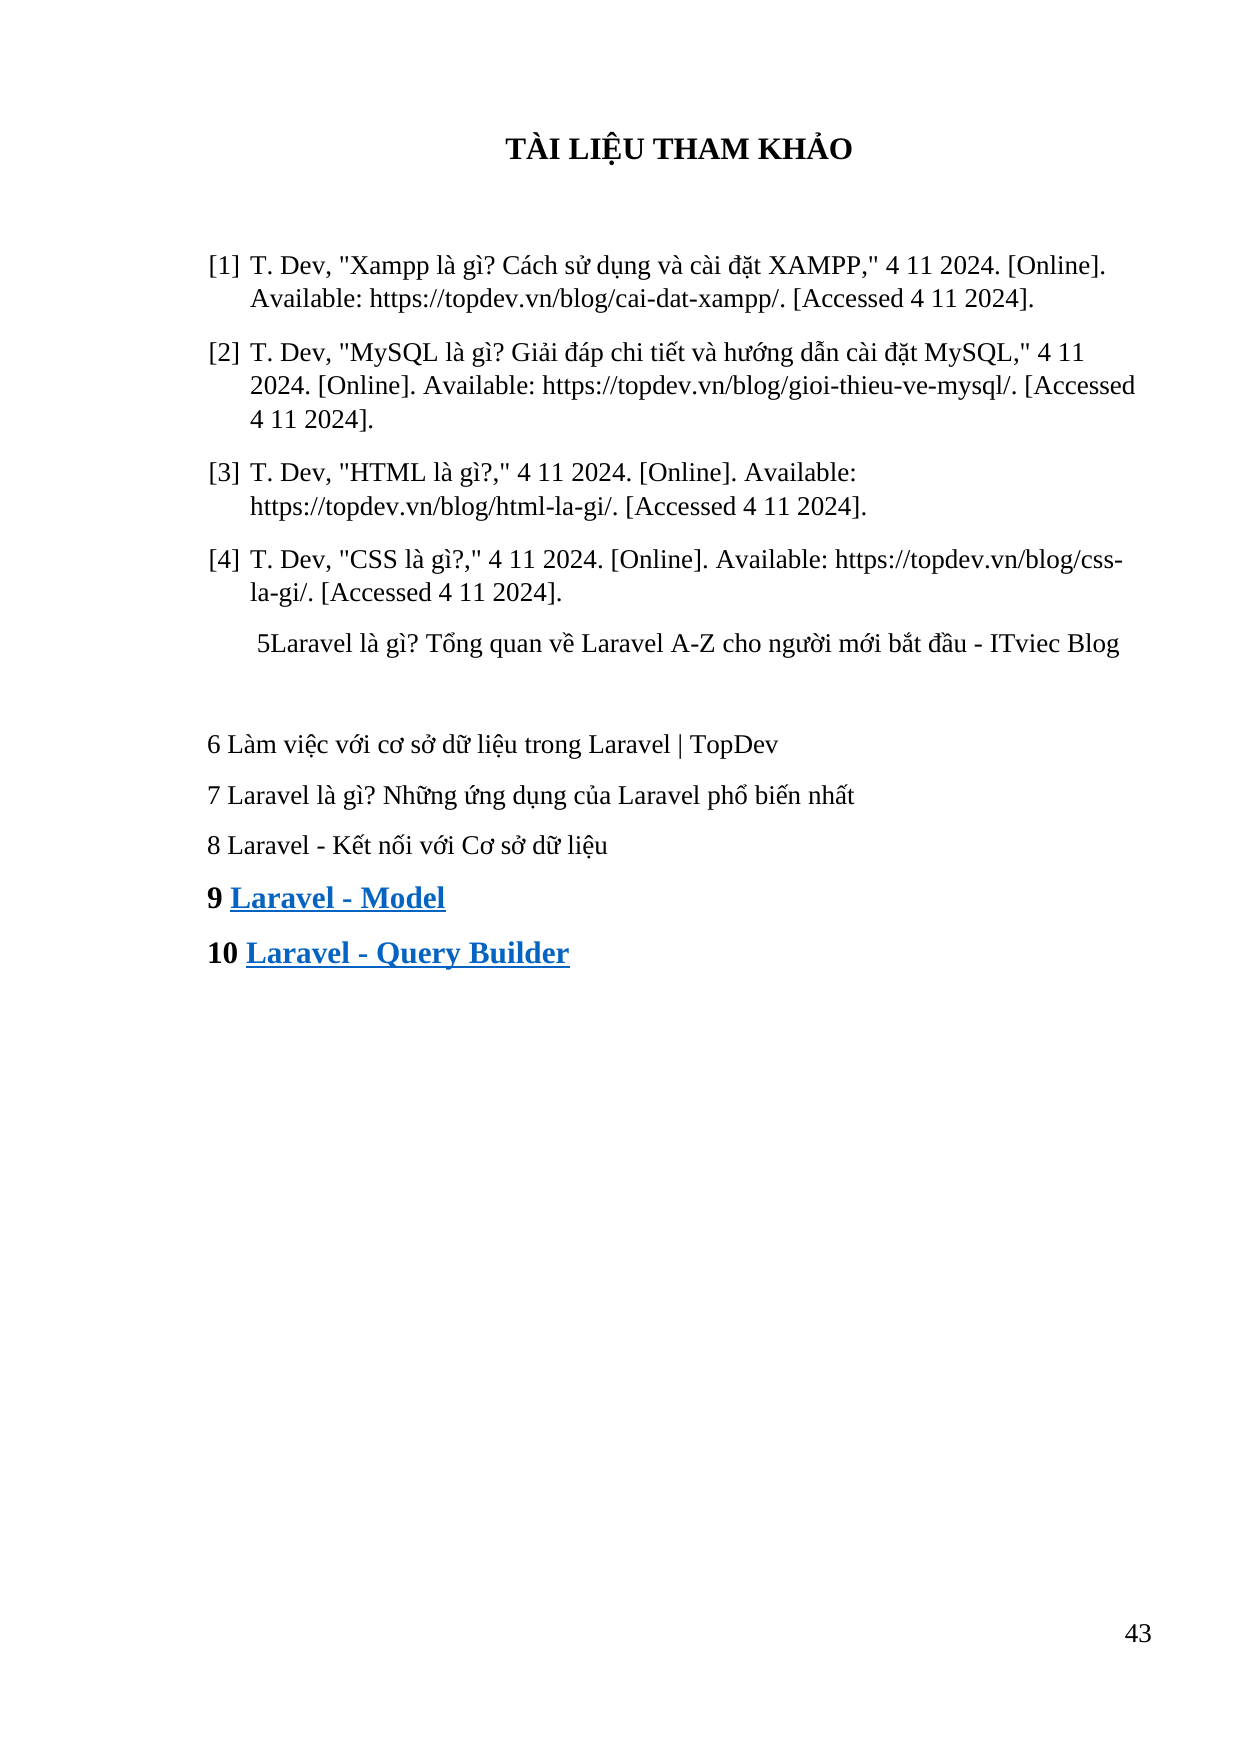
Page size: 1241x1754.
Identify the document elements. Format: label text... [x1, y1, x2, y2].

text 8 Laravel - Kết nối với Cơ sở dữ liệu [207, 829, 1152, 860]
text 6 Làm việc với cơ sở dữ liệu trong Laravel | TopDev [207, 729, 1152, 760]
text 10 Laravel - Query Builder [207, 935, 1152, 971]
table_cell [4] [207, 541, 248, 729]
table_header [1] [207, 247, 248, 334]
table_cell T. Dev, "HTML là gì?," 4 11 2024. [Online]. Available: https://topdev.vn/blog/html-la-gi/. [Accessed 4 11 2024]. [248, 455, 1152, 541]
text 9 Laravel - Model [207, 879, 1152, 915]
subtitle TÀI LIỆU THAM KHẢO [207, 131, 1152, 167]
table_cell T. Dev, "MySQL là gì? Giải đáp chi tiết và hướng dẫn cài đặt MySQL," 4 11 2024. [Online]. Available: https://topdev.vn/blog/gioi-thieu-ve-mysql/. [Accessed 4 11 2024]. [248, 334, 1152, 454]
table_cell T. Dev, "CSS là gì?," 4 11 2024. [Online]. Available: https://topdev.vn/blog/css-la-gi/. [Accessed 4 11 2024]. 5Laravel là gì? Tổng quan về Laravel A-Z cho người mới bắt đầu - ITviec Blog [248, 541, 1152, 729]
table_header T. Dev, "Xampp là gì? Cách sử dụng và cài đặt XAMPP," 4 11 2024. [Online]. Available: https://topdev.vn/blog/cai-dat-xampp/. [Accessed 4 11 2024]. [248, 247, 1152, 334]
table_cell [2] [207, 334, 248, 454]
table_cell [3] [207, 455, 248, 541]
text 7 Laravel là gì? Những ứng dụng của Laravel phổ biến nhất [207, 779, 1152, 810]
